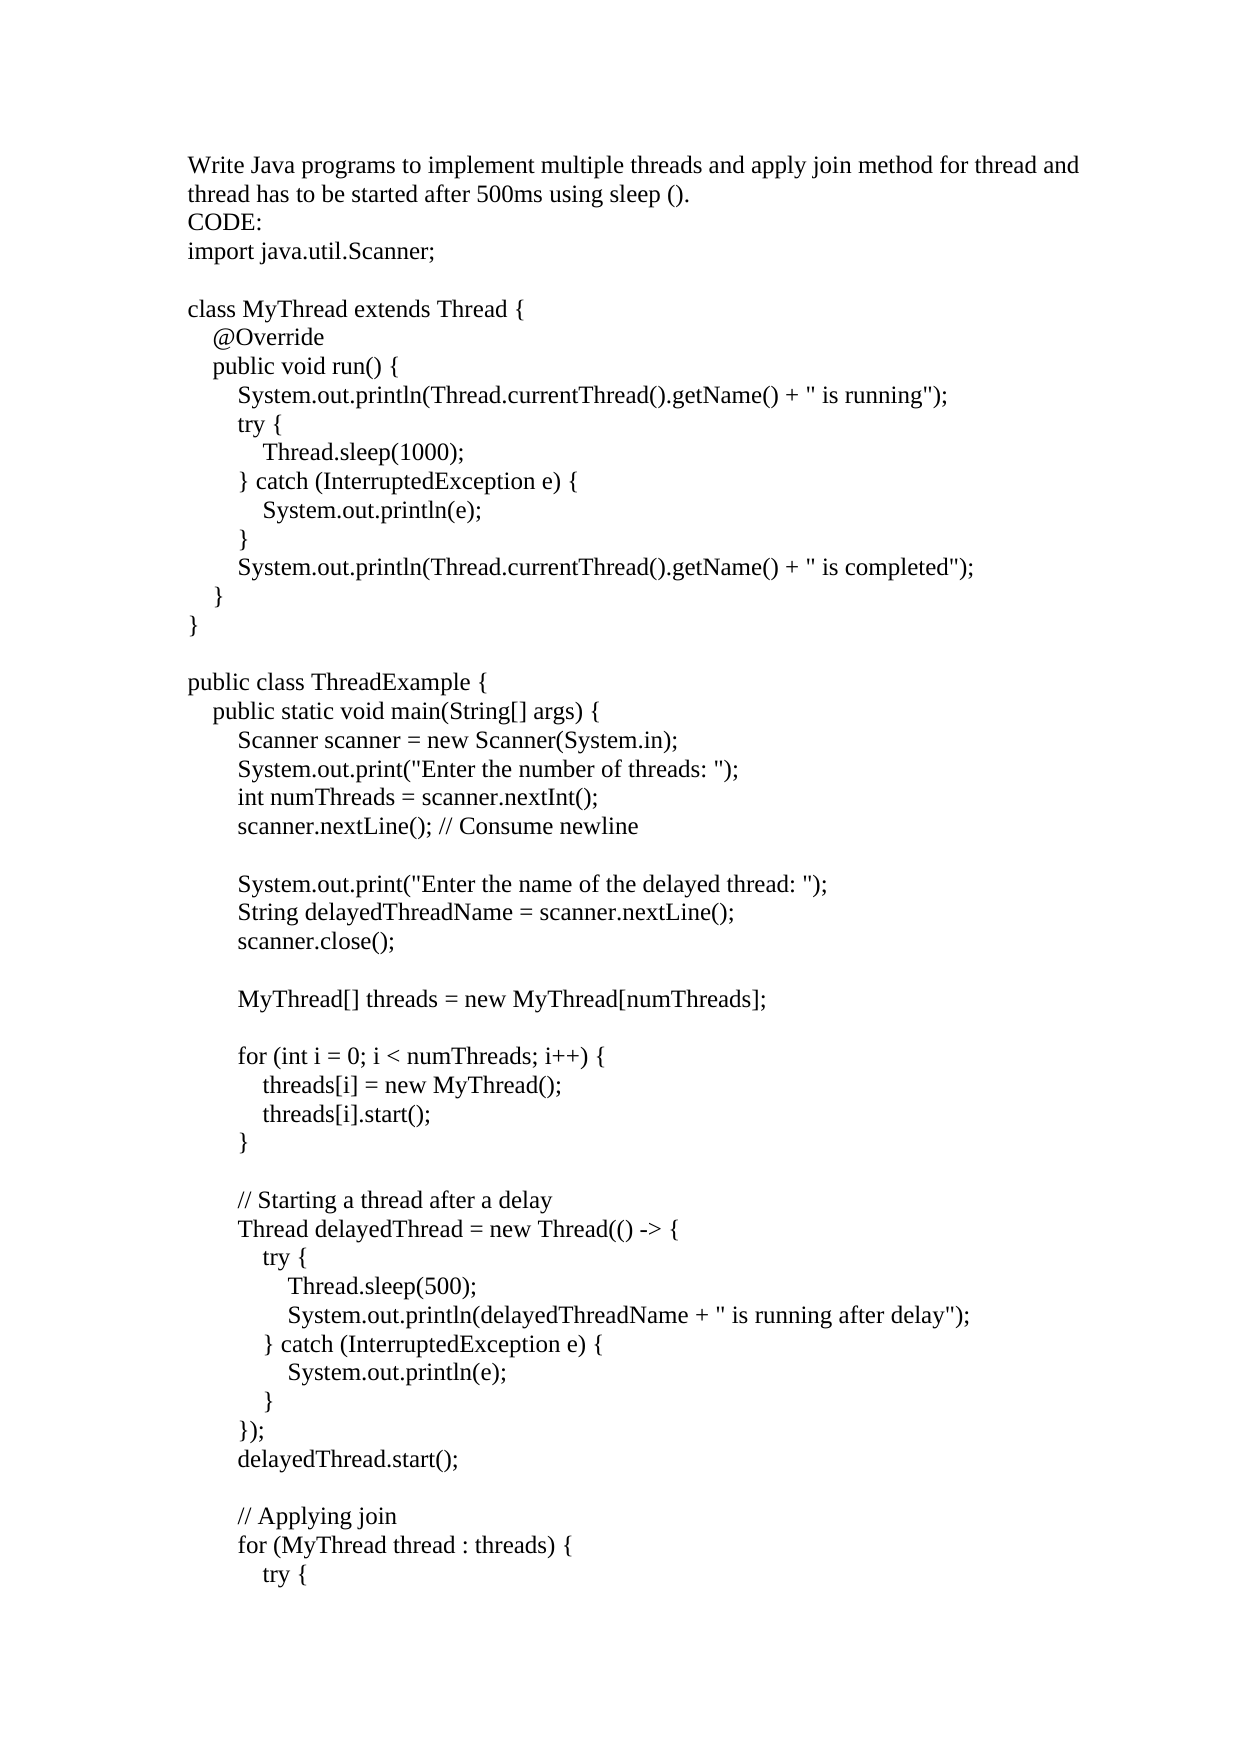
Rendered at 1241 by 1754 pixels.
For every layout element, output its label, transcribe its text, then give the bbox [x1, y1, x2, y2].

text Thread delayedThread = new Thread(() -> { [187, 1214, 1090, 1242]
text Write Java programs to implement multiple threads and apply join method for thread and thread has to be started after 500ms using sleep (). [187, 150, 1090, 207]
text for (MyThread thread : threads) { [187, 1530, 1090, 1559]
text } catch (InterruptedException e) { [187, 466, 1090, 495]
text } [187, 610, 1090, 639]
text } [187, 581, 1090, 610]
text try { [187, 1559, 1090, 1587]
text scanner.close(); [187, 926, 1090, 955]
text int numThreads = scanner.nextInt(); [187, 782, 1090, 811]
text delayedThread.start(); [187, 1444, 1090, 1472]
text } catch (InterruptedException e) { [187, 1329, 1090, 1357]
text // Applying join [187, 1501, 1090, 1530]
text for (int i = 0; i < numThreads; i++) { [187, 1041, 1090, 1070]
text Thread.sleep(500); [187, 1271, 1090, 1300]
text // Starting a thread after a delay [187, 1185, 1090, 1214]
text Scanner scanner = new Scanner(System.in); [187, 725, 1090, 754]
text try { [187, 1242, 1090, 1271]
text @Override [187, 322, 1090, 351]
text public void run() { [187, 351, 1090, 380]
text import java.util.Scanner; [187, 236, 1090, 265]
text System.out.print("Enter the name of the delayed thread: "); [187, 869, 1090, 897]
text threads[i].start(); [187, 1099, 1090, 1127]
text System.out.println(Thread.currentThread().getName() + " is completed"); [187, 552, 1090, 581]
text MyThread[] threads = new MyThread[numThreads]; [187, 984, 1090, 1012]
text System.out.println(Thread.currentThread().getName() + " is running"); [187, 380, 1090, 409]
text } [187, 524, 1090, 552]
text System.out.println(e); [187, 495, 1090, 524]
text CODE: [187, 207, 1090, 236]
text System.out.println(delayedThreadName + " is running after delay"); [187, 1300, 1090, 1329]
text }); [187, 1415, 1090, 1444]
text public class ThreadExample { [187, 667, 1090, 696]
text System.out.print("Enter the number of threads: "); [187, 754, 1090, 782]
text class MyThread extends Thread { [187, 294, 1090, 322]
text try { [187, 409, 1090, 437]
text String delayedThreadName = scanner.nextLine(); [187, 897, 1090, 926]
text } [187, 1127, 1090, 1156]
text scanner.nextLine(); // Consume newline [187, 811, 1090, 840]
text threads[i] = new MyThread(); [187, 1070, 1090, 1099]
text public static void main(String[] args) { [187, 696, 1090, 725]
text } [187, 1386, 1090, 1415]
text System.out.println(e); [187, 1357, 1090, 1386]
text Thread.sleep(1000); [187, 437, 1090, 466]
